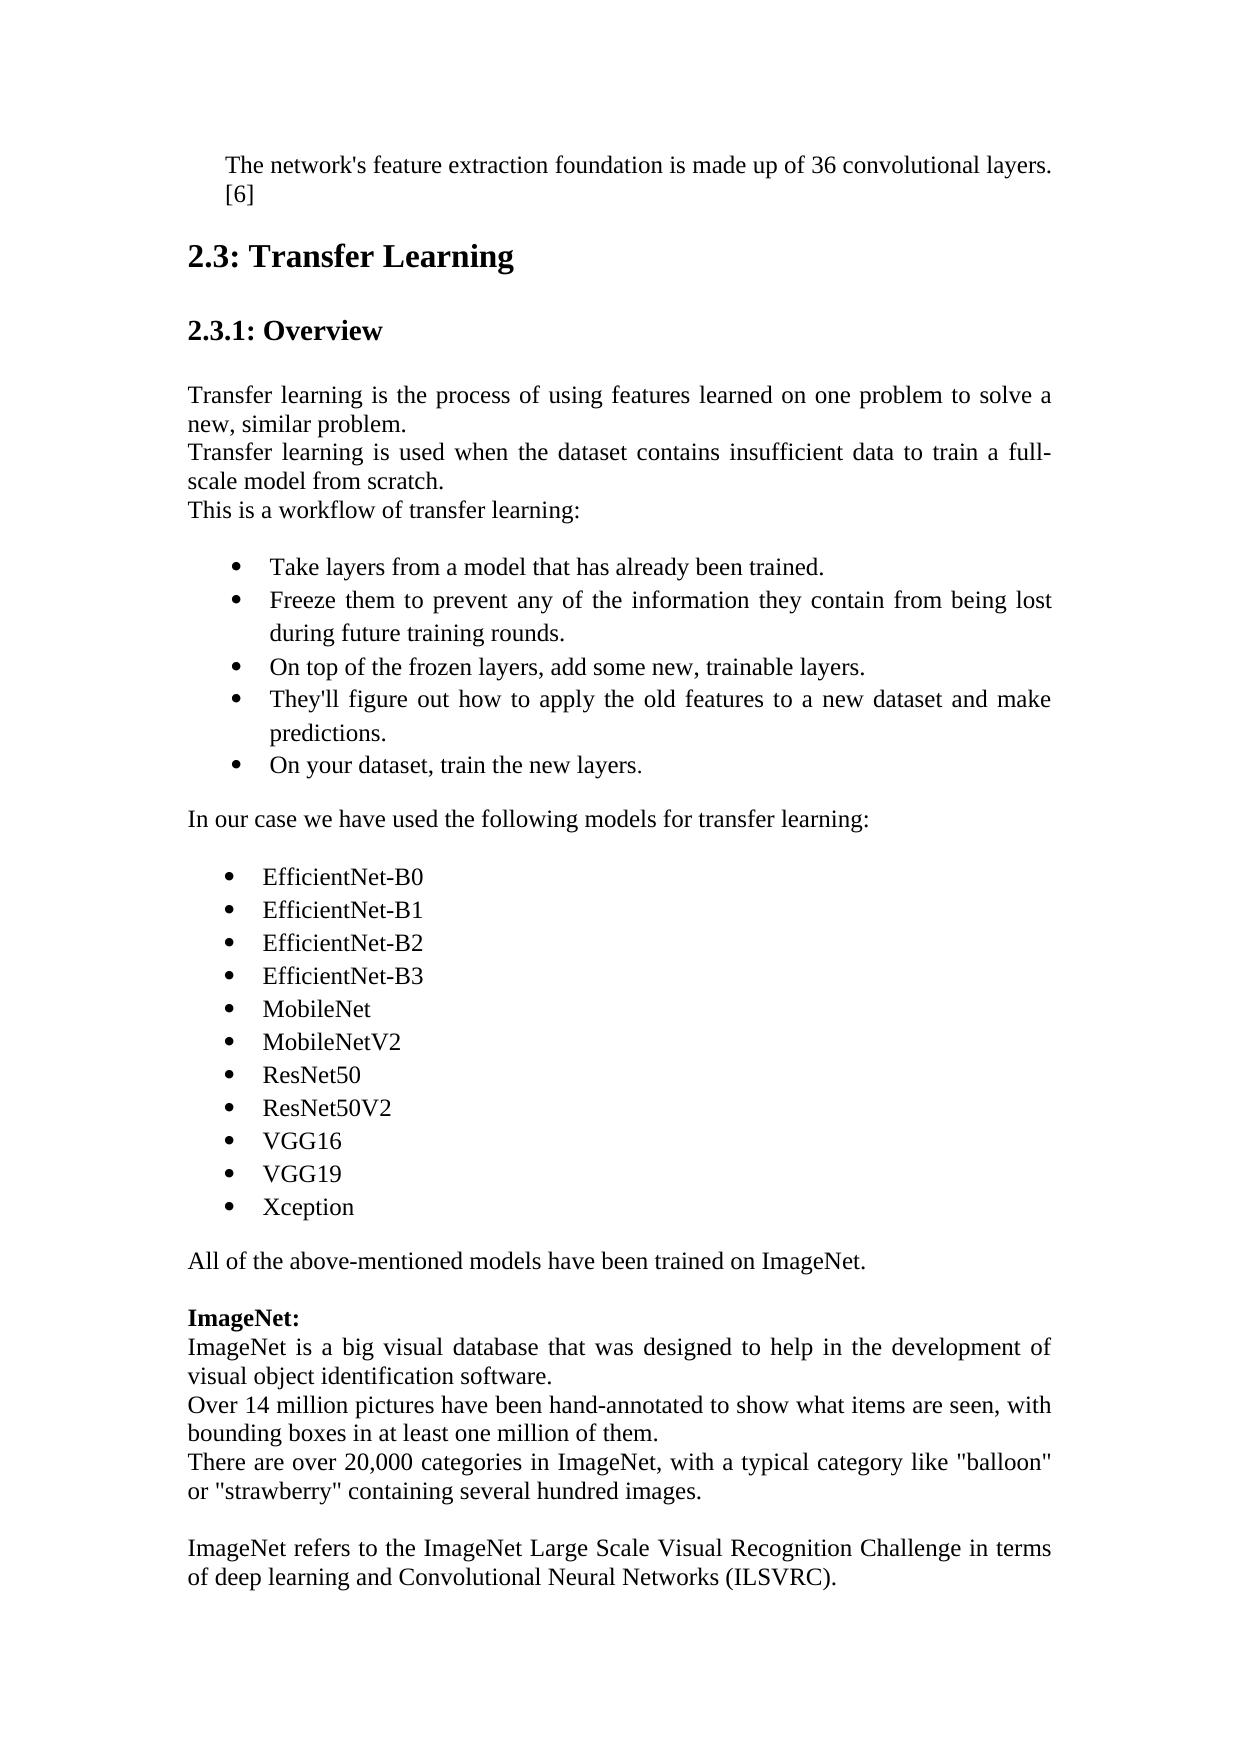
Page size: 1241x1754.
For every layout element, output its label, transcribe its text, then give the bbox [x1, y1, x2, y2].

list They'll figure out how to apply the old features to a new dataset and make predictions. [232, 684, 1053, 746]
list ResNet50V2 [225, 1093, 1053, 1122]
text ImageNet refers to the ImageNet Large Scale Visual Recognition Challenge in terms of deep learning and Convolutional Neural Networks (ILSVRC). [187, 1533, 1053, 1591]
list Xception [225, 1192, 1053, 1221]
list EfficientNet-B1 [225, 895, 1053, 924]
list Take layers from a model that has already been trained. [232, 552, 1053, 581]
text The network's feature extraction foundation is made up of 36 convolutional layers.[6] [225, 150, 1053, 207]
text Transfer learning is the process of using features learned on one problem to solve a new, similar problem. [187, 380, 1053, 437]
text 2.3: Transfer Learning [187, 236, 1053, 274]
list On top of the frozen layers, add some new, trainable layers. [232, 652, 1053, 680]
list VGG16 [225, 1126, 1053, 1155]
text 2.3.1: Overview [187, 313, 1053, 346]
list EfficientNet-B0 [225, 862, 1053, 891]
list MobileNetV2 [225, 1027, 1053, 1056]
text ImageNet is a big visual database that was designed to help in the development of visual object identification software. [187, 1332, 1053, 1390]
list On your dataset, train the new layers. [232, 751, 1053, 779]
text All of the above-mentioned models have been trained on ImageNet. [187, 1246, 1053, 1275]
text ImageNet: [187, 1303, 1053, 1332]
list EfficientNet-B2 [225, 928, 1053, 957]
list Freeze them to prevent any of the information they contain from being lost during future training rounds. [232, 586, 1053, 647]
text In our case we have used the following models for transfer learning: [187, 804, 1053, 833]
list EfficientNet-B3 [225, 961, 1053, 990]
text Over 14 million pictures have been hand-annotated to show what items are seen, with bounding boxes in at least one million of them. [187, 1390, 1053, 1447]
list MobileNet [225, 994, 1053, 1023]
list ResNet50 [225, 1060, 1053, 1089]
text This is a workflow of transfer learning: [187, 495, 1053, 524]
text Transfer learning is used when the dataset contains insufficient data to train a full-scale model from scratch. [187, 437, 1053, 495]
list VGG19 [225, 1159, 1053, 1188]
text There are over 20,000 categories in ImageNet, with a typical category like "balloon" or "strawberry" containing several hundred images. [187, 1447, 1053, 1505]
